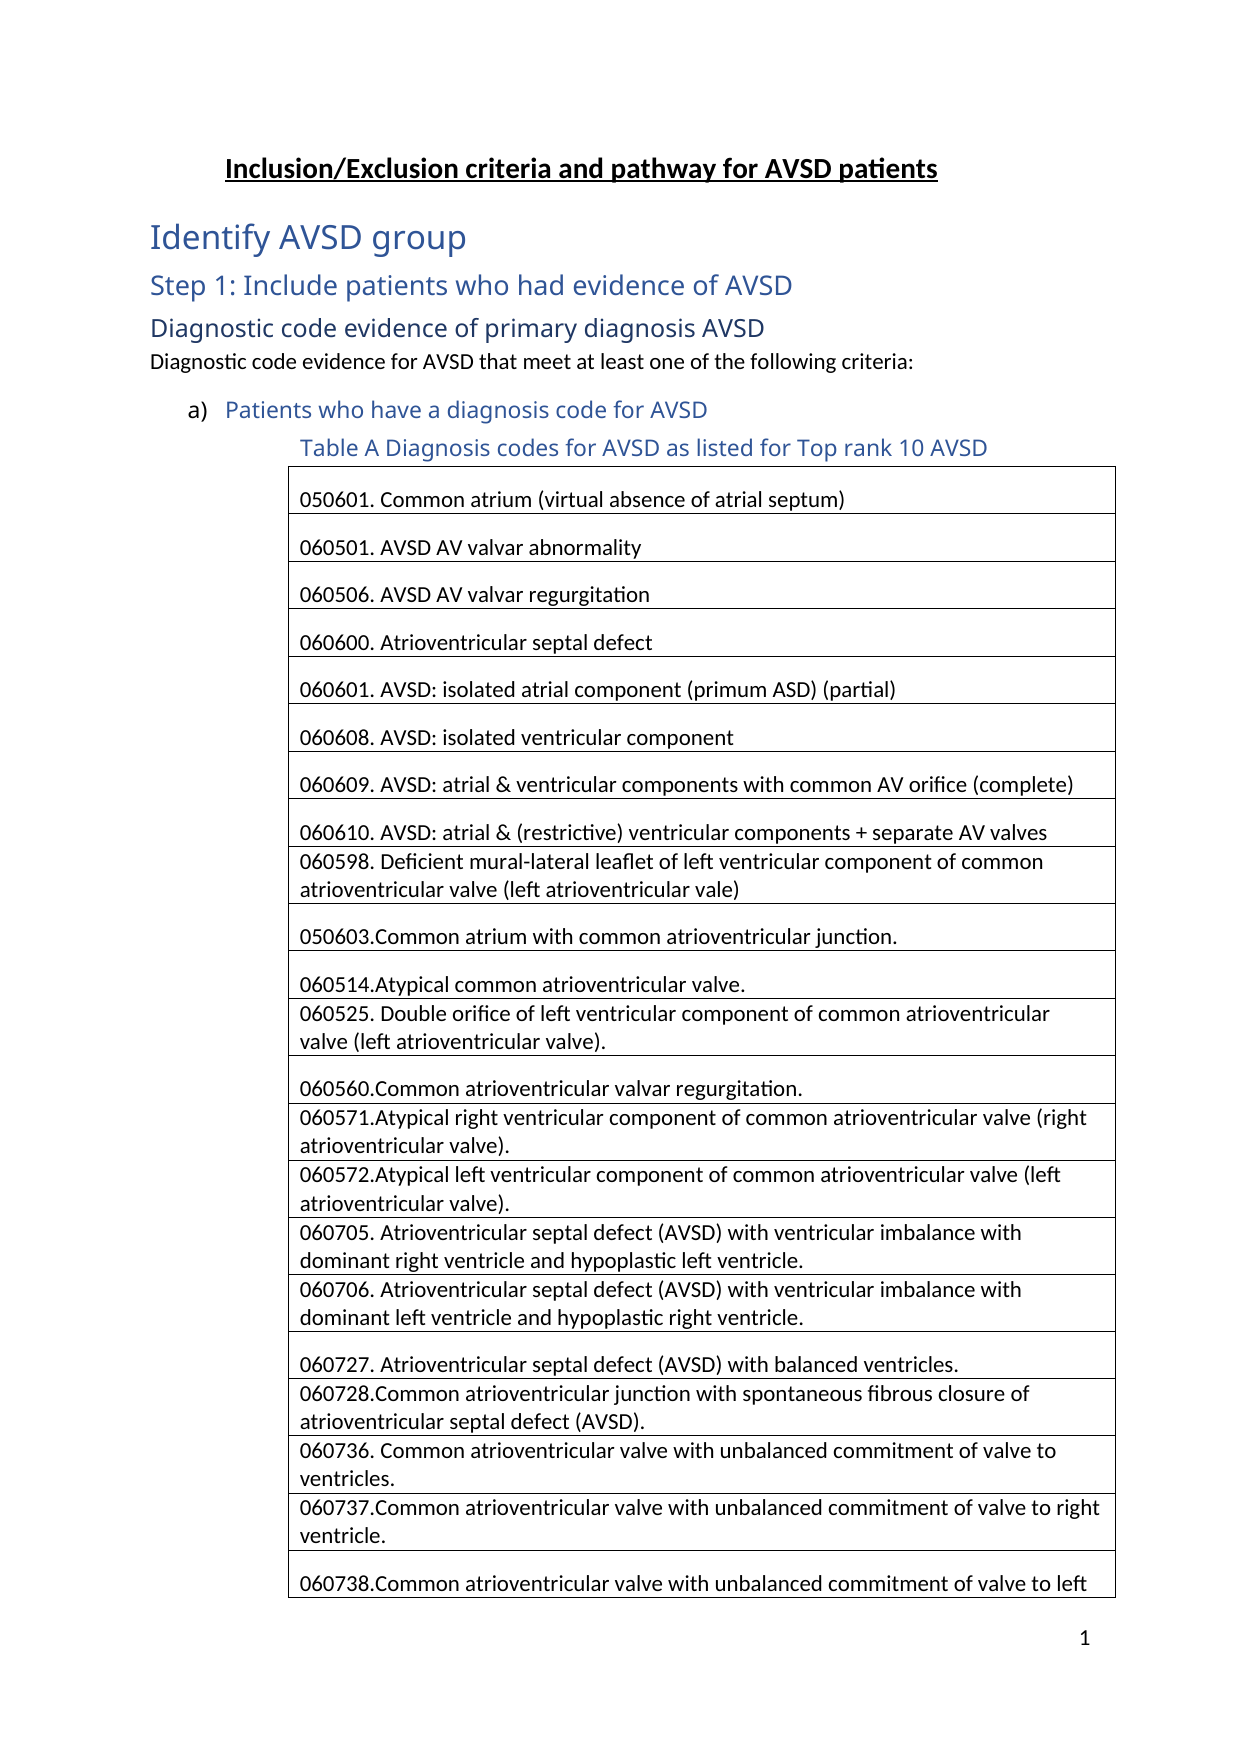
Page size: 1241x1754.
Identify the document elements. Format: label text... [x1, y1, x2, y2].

table_header 050601. Common atrium (virtual absence of atrial septum) [289, 467, 1115, 513]
table_cell 060705. Atrioventricular septal defect (AVSD) with ventricular imbalance with dominant right ventricle and hypoplastic left ventricle. [289, 1218, 1115, 1274]
table_cell 060514.Atypical common atrioventricular valve. [289, 951, 1115, 998]
table_cell 060727. Atrioventricular septal defect (AVSD) with balanced ventricles. [289, 1332, 1115, 1378]
subtitle Identify AVSD group [150, 213, 1090, 259]
table_cell 060601. AVSD: isolated atrial component (primum ASD) (partial) [289, 657, 1115, 703]
table_cell 060525. Double orifice of left ventricular component of common atrioventricular valve (left atrioventricular valve). [289, 999, 1115, 1055]
table_cell 060571.Atypical right ventricular component of common atrioventricular valve (right atrioventricular valve). [289, 1104, 1115, 1159]
table_cell 060608. AVSD: isolated ventricular component [289, 704, 1115, 751]
table_cell 060609. AVSD: atrial & ventricular components with common AV orifice (complete) [289, 752, 1115, 798]
table_cell 060600. Atrioventricular septal defect [289, 609, 1115, 656]
table_cell 050603.Common atrium with common atrioventricular junction. [289, 904, 1115, 950]
table_cell 060598. Deficient mural-lateral leaflet of left ventricular component of common atrioventricular valve (left atrioventricular vale) [289, 847, 1115, 903]
table_cell 060728.Common atrioventricular junction with spontaneous fibrous closure of atrioventricular septal defect (AVSD). [289, 1379, 1115, 1435]
table_cell 060706. Atrioventricular septal defect (AVSD) with ventricular imbalance with dominant left ventricle and hypoplastic right ventricle. [289, 1275, 1115, 1331]
subtitle Diagnostic code evidence of primary diagnosis AVSD [150, 311, 1090, 344]
table_cell 060610. AVSD: atrial & (restrictive) ventricular components + separate AV valves [289, 799, 1115, 846]
table_cell 060736. Common atrioventricular valve with unbalanced commitment of valve to ventricles. [289, 1436, 1115, 1492]
table_cell 060572.Atypical left ventricular component of common atrioventricular valve (left atrioventricular valve). [289, 1161, 1115, 1217]
subtitle Step 1: Include patients who had evidence of AVSD [150, 267, 1090, 303]
subtitle Patients who have a diagnosis code for AVSD [187, 394, 1090, 425]
table_cell 060560.Common atrioventricular valvar regurgitation. [289, 1056, 1115, 1102]
subtitle Table A Diagnosis codes for AVSD as listed for Top rank 10 AVSD [300, 432, 1090, 463]
list Inclusion/Exclusion criteria and pathway for AVSD patients [225, 150, 1090, 186]
table_cell 060506. AVSD AV valvar regurgitation [289, 562, 1115, 608]
table_cell 060737.Common atrioventricular valve with unbalanced commitment of valve to right ventricle. [289, 1494, 1115, 1549]
table_cell 060501. AVSD AV valvar abnormality [289, 514, 1115, 561]
text Diagnostic code evidence for AVSD that meet at least one of the following criteria: [150, 347, 1090, 375]
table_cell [289, 1551, 1115, 1597]
